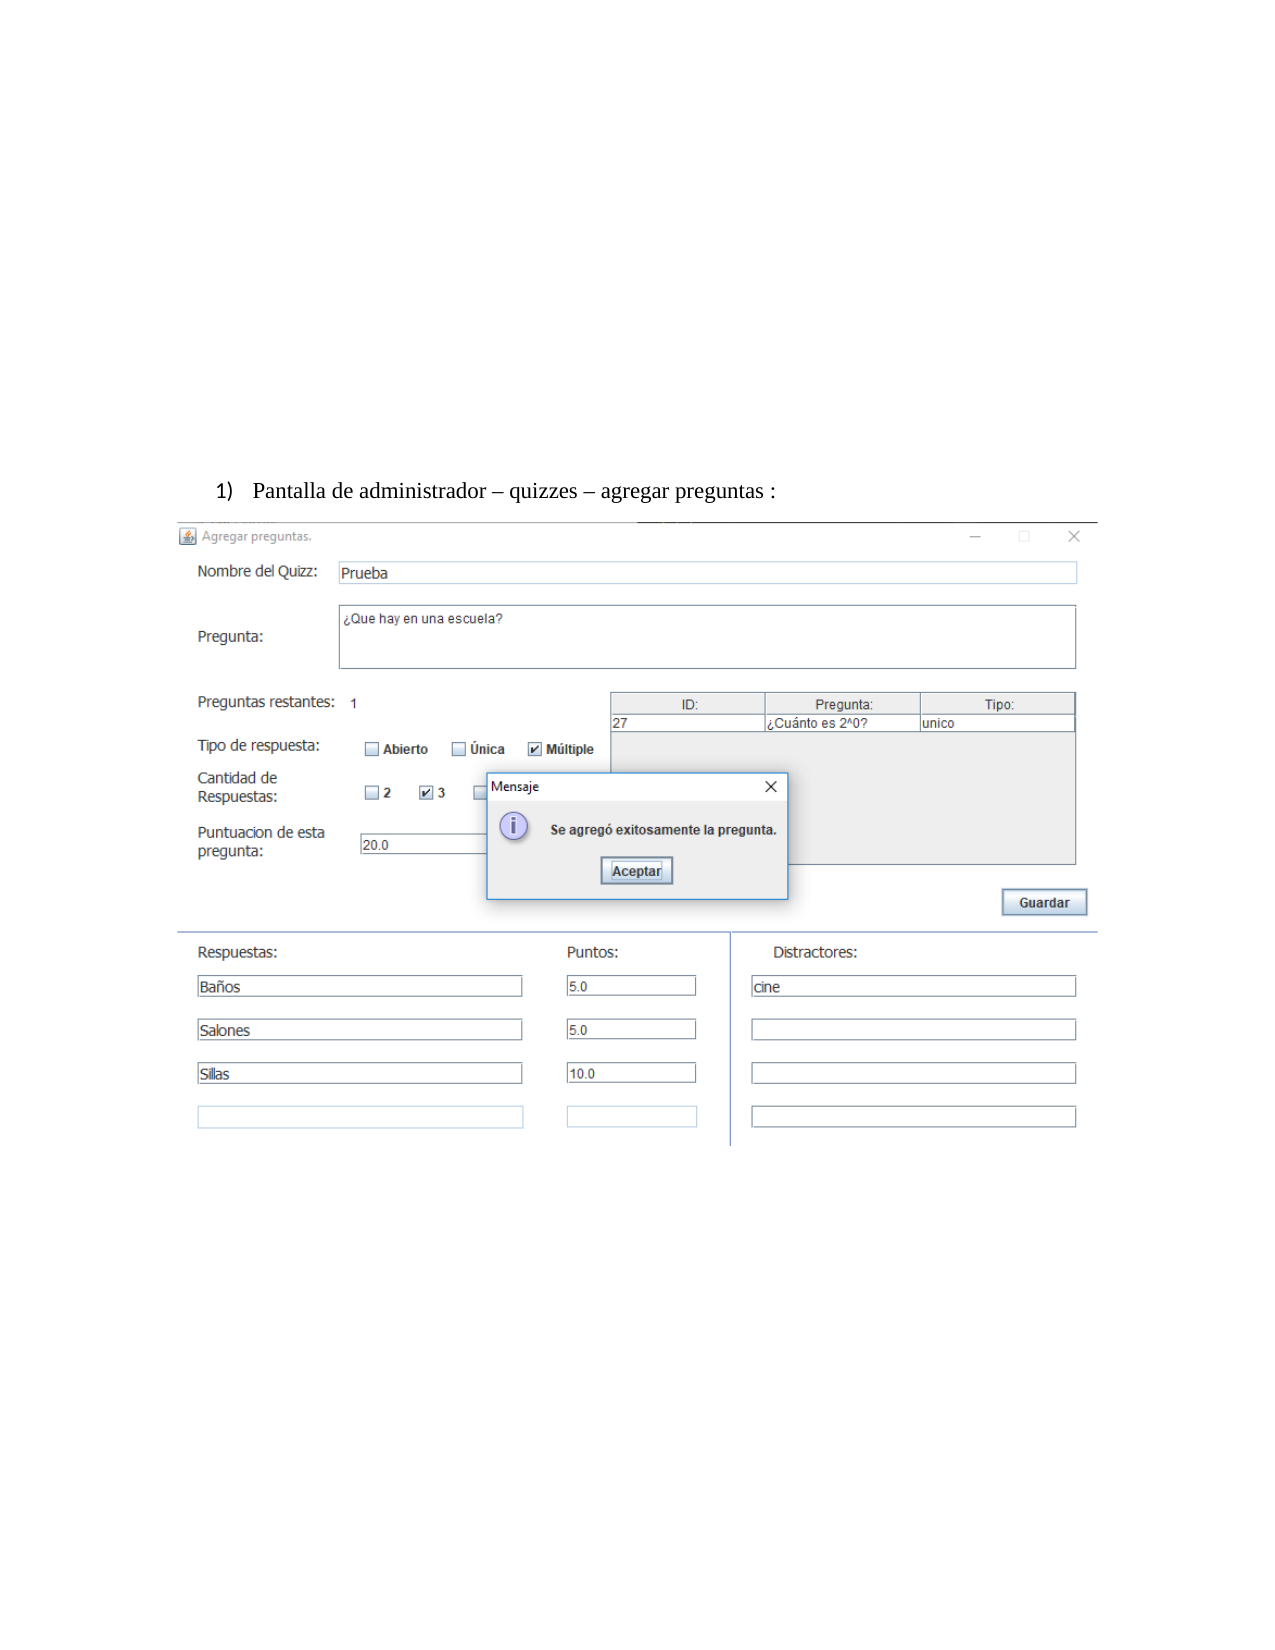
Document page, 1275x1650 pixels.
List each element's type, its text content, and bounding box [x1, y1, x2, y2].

picture [177, 522, 1098, 1146]
list Pantalla de administrador – quizzes – agregar preguntas : [215, 476, 1098, 504]
